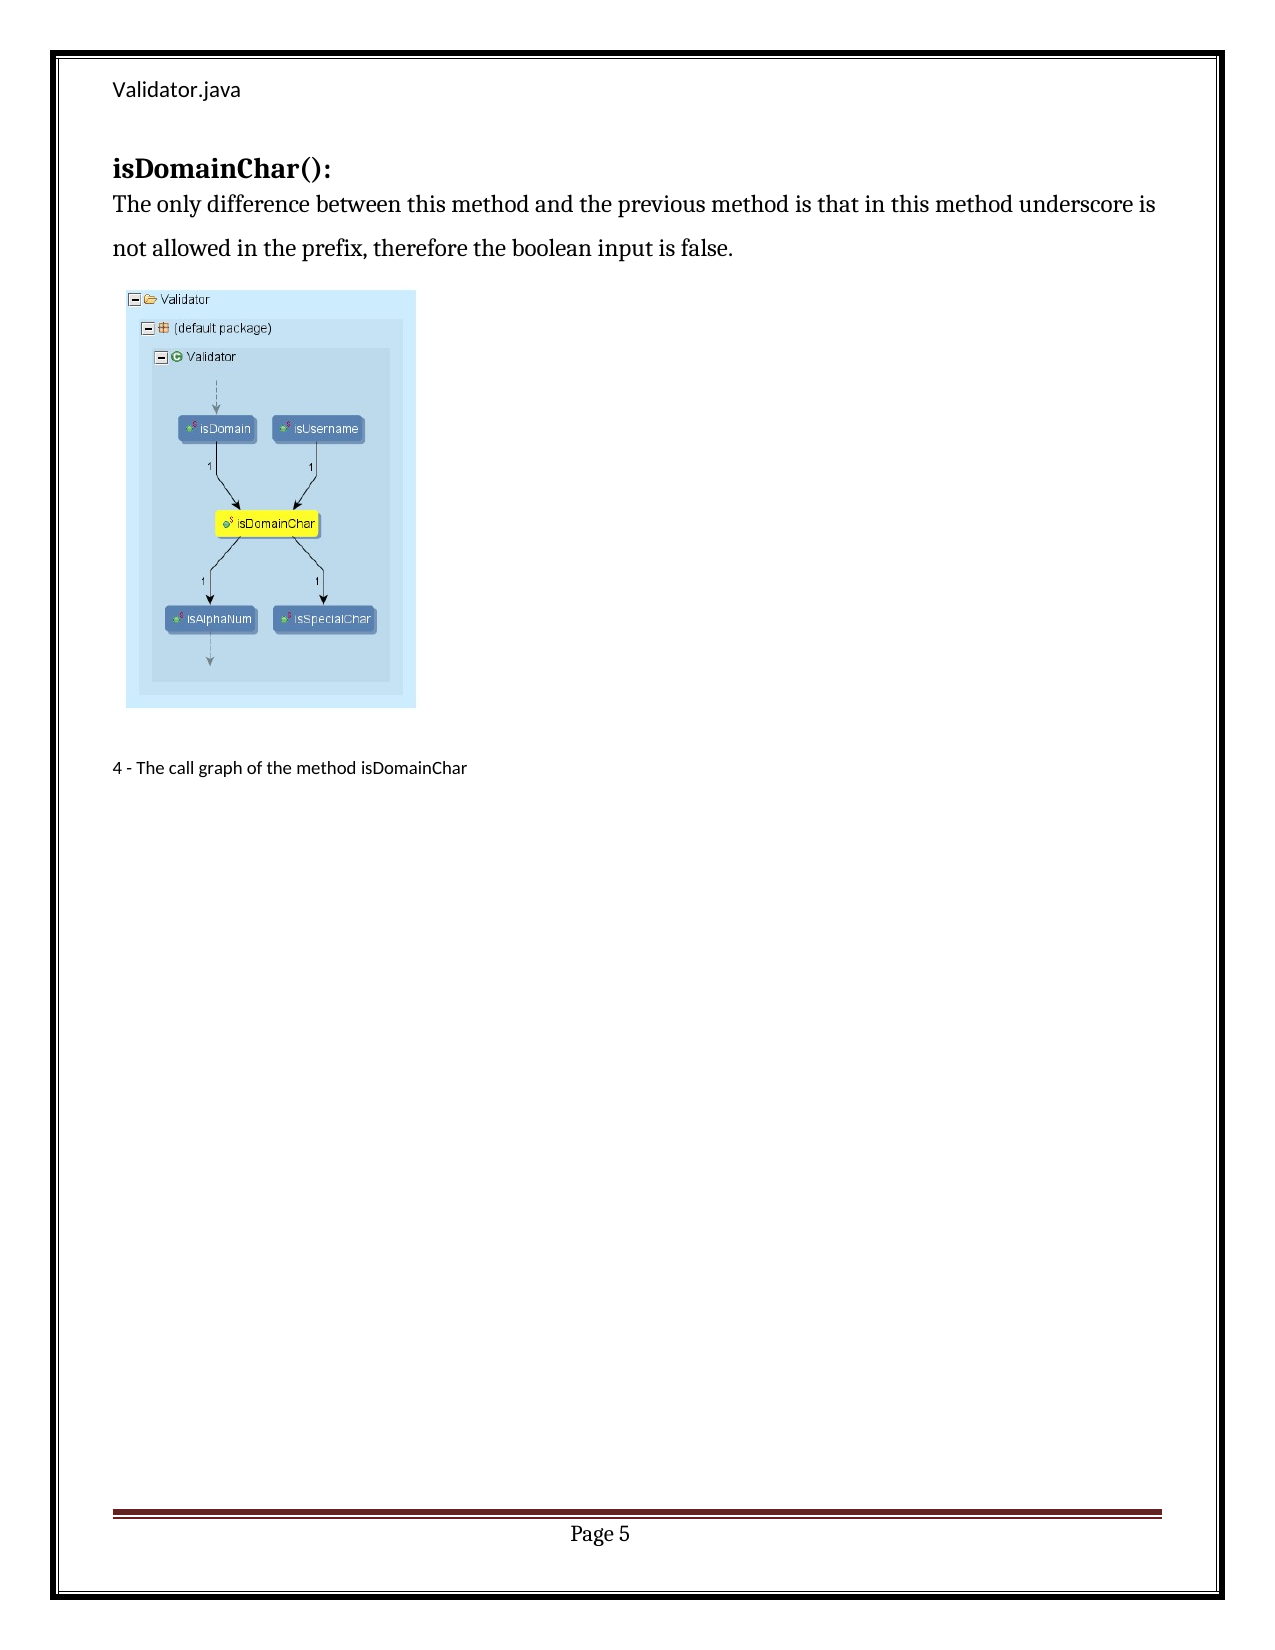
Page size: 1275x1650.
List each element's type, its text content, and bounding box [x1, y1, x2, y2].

picture [112, 276, 429, 722]
text 4 - The call graph of the method isDomainChar [112, 757, 1162, 779]
subtitle isDomainChar(): [112, 152, 1162, 185]
